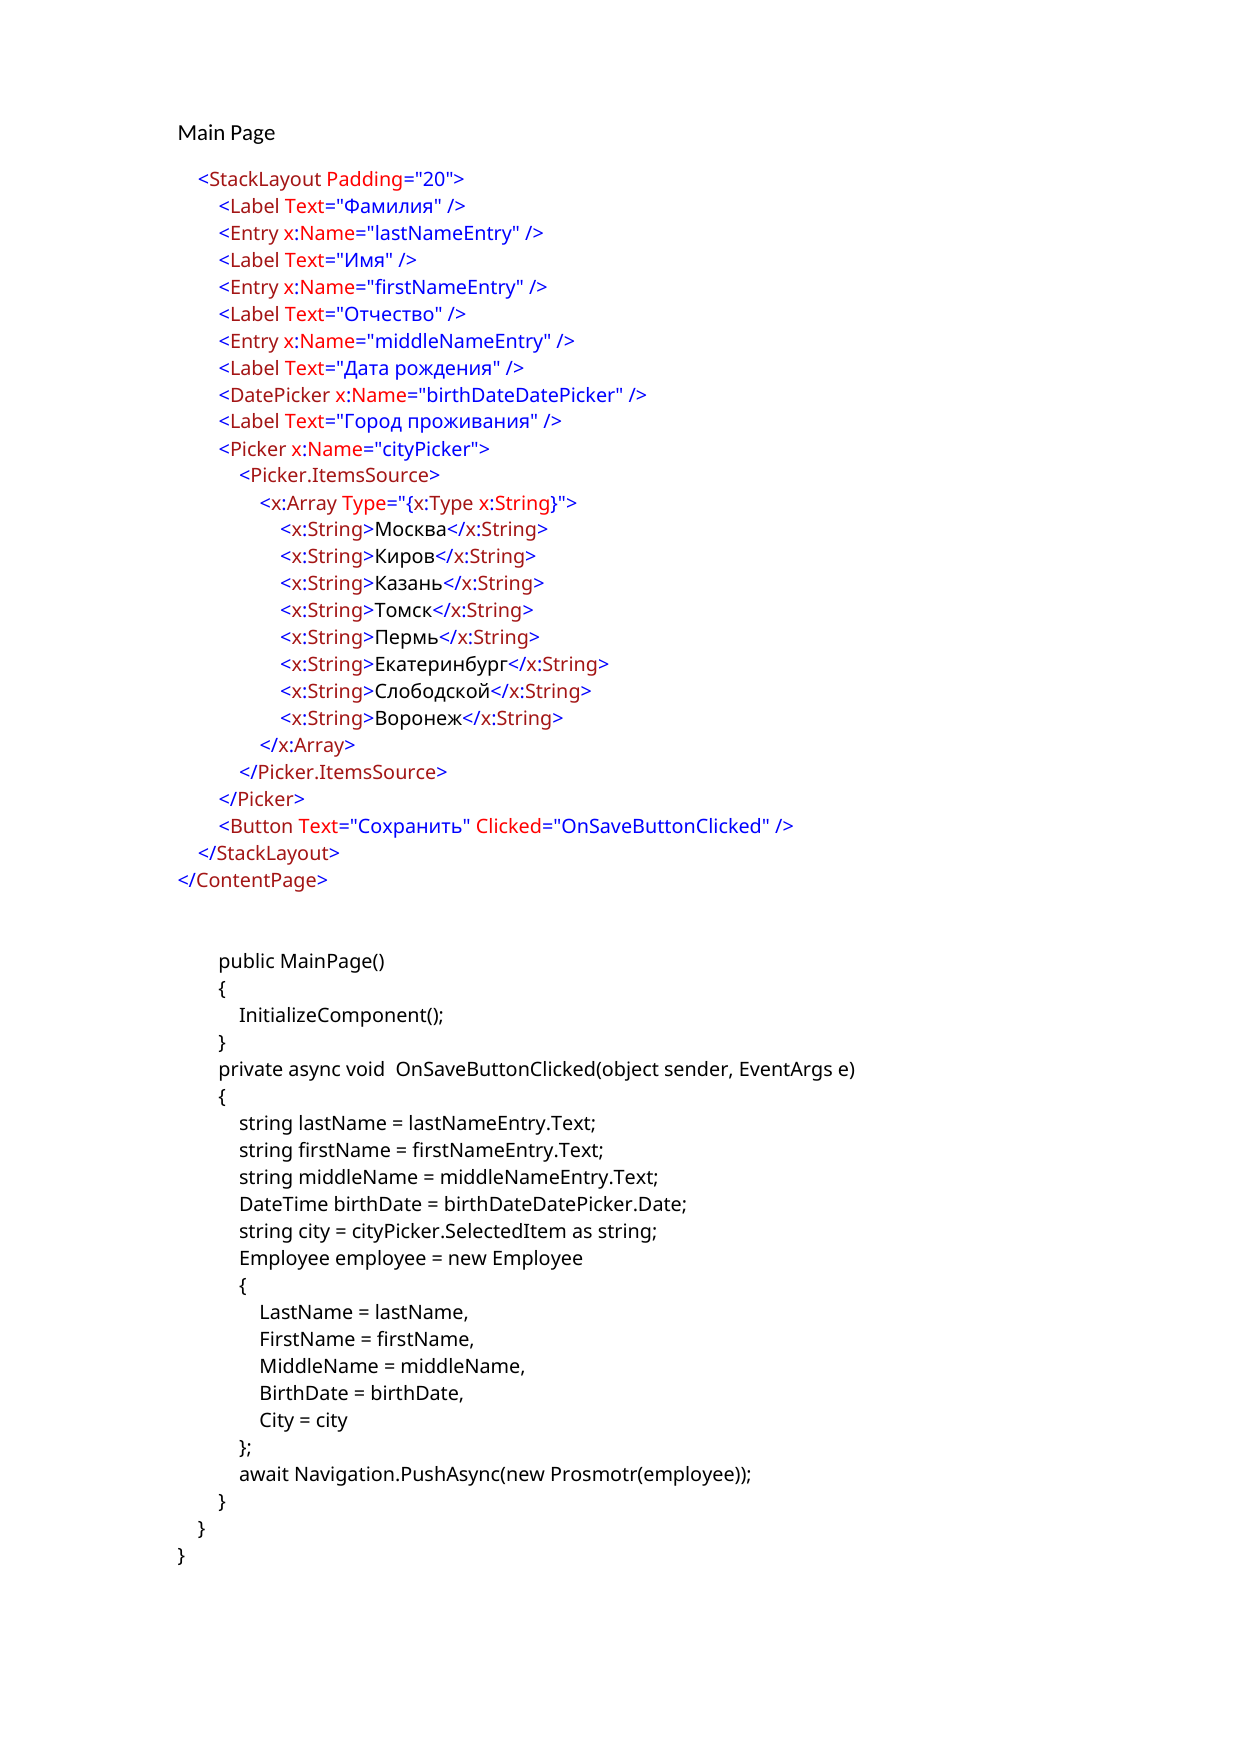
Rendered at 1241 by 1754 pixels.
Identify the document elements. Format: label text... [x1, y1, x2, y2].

text </x:Array> [177, 732, 1152, 758]
text FirstName = firstName, [177, 1325, 1152, 1352]
text } [177, 1514, 1152, 1541]
text <x:Array Type="{x:Type x:String}"> [177, 489, 1152, 516]
text } [177, 1487, 1152, 1514]
text Main Page [177, 118, 1152, 146]
text LastName = lastName, [177, 1298, 1152, 1325]
text <Label Text="Фамилия" /> [177, 192, 1152, 219]
text <x:String>Москва</x:String> [177, 516, 1152, 543]
text string lastName = lastNameEntry.Text; [177, 1109, 1152, 1136]
text MiddleName = middleName, [177, 1352, 1152, 1379]
text City = city [177, 1406, 1152, 1433]
text }; [177, 1433, 1152, 1460]
text <x:String>Пермь</x:String> [177, 624, 1152, 651]
text } [177, 1028, 1152, 1055]
text <Entry x:Name="firstNameEntry" /> [177, 273, 1152, 300]
text <Picker.ItemsSource> [177, 462, 1152, 489]
text } [177, 1541, 1152, 1568]
text string middleName = middleNameEntry.Text; [177, 1163, 1152, 1190]
text <x:String>Екатеринбург</x:String> [177, 651, 1152, 678]
text <Picker x:Name="cityPicker"> [177, 435, 1152, 462]
text <DatePicker x:Name="birthDateDatePicker" /> [177, 381, 1152, 408]
text <x:String>Казань</x:String> [177, 570, 1152, 597]
text </StackLayout> [177, 839, 1152, 866]
text <Label Text="Город проживания" /> [177, 408, 1152, 435]
text <Entry x:Name="middleNameEntry" /> [177, 327, 1152, 354]
text <Button Text="Сохранить" Clicked="OnSaveButtonClicked" /> [177, 812, 1152, 839]
text <Label Text="Имя" /> [177, 246, 1152, 273]
text DateTime birthDate = birthDateDatePicker.Date; [177, 1190, 1152, 1217]
text public MainPage() [177, 947, 1152, 974]
text string city = cityPicker.SelectedItem as string; [177, 1217, 1152, 1244]
text </ContentPage> [177, 866, 1152, 893]
text </Picker> [177, 786, 1152, 812]
text <Entry x:Name="lastNameEntry" /> [177, 219, 1152, 246]
text <Label Text="Отчество" /> [177, 300, 1152, 327]
text <StackLayout Padding="20"> [177, 165, 1152, 192]
text <x:String>Томск</x:String> [177, 597, 1152, 624]
text <x:String>Слободской</x:String> [177, 678, 1152, 704]
text </Picker.ItemsSource> [177, 758, 1152, 786]
text BirthDate = birthDate, [177, 1379, 1152, 1406]
text await Navigation.PushAsync(new Prosmotr(employee)); [177, 1460, 1152, 1487]
text <Label Text="Дата рождения" /> [177, 354, 1152, 381]
text { [177, 974, 1152, 1001]
text <x:String>Воронеж</x:String> [177, 704, 1152, 732]
text Employee employee = new Employee [177, 1244, 1152, 1271]
text InitializeComponent(); [177, 1001, 1152, 1028]
text string firstName = firstNameEntry.Text; [177, 1136, 1152, 1163]
text { [177, 1271, 1152, 1298]
text { [177, 1082, 1152, 1109]
text private async void OnSaveButtonClicked(object sender, EventArgs e) [177, 1055, 1152, 1082]
text <x:String>Киров</x:String> [177, 543, 1152, 570]
